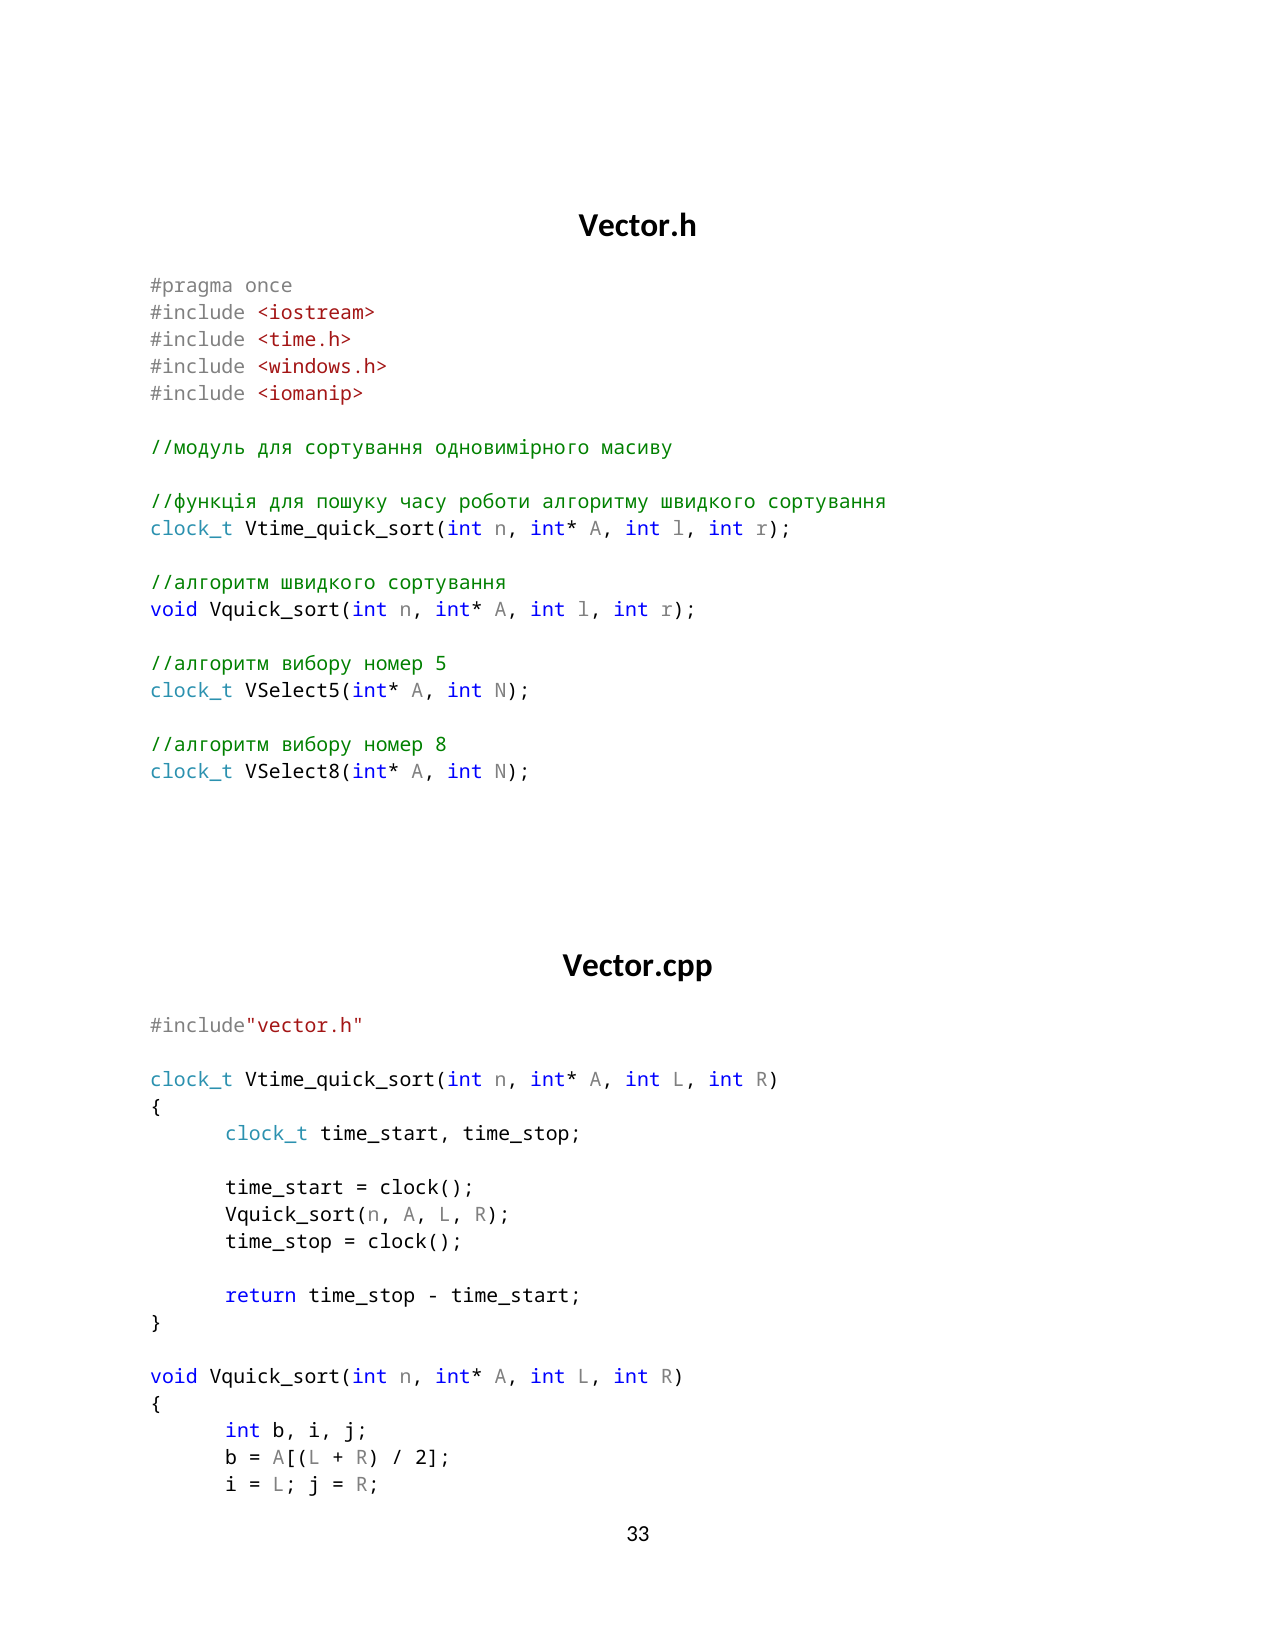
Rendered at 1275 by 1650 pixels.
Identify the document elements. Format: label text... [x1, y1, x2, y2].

text { [150, 1093, 1125, 1120]
text #include <windows.h> [150, 352, 1125, 379]
text Vquick_sort(n, A, L, R); [150, 1201, 1125, 1228]
text //алгоритм вибору номер 5 [150, 649, 1125, 676]
text clock_t VSelect5(int* A, int N); [150, 676, 1125, 703]
text clock_t time_start, time_stop; [150, 1120, 1125, 1147]
text int b, i, j; [150, 1416, 1125, 1443]
text return time_stop - time_start; [150, 1282, 1125, 1308]
text time_start = clock(); [150, 1174, 1125, 1201]
text //алгоритм вибору номер 8 [150, 730, 1125, 757]
text Vector.h [150, 204, 1125, 245]
text Vector.cpp [150, 944, 1125, 985]
text } [150, 1308, 1125, 1336]
text #pragma once [150, 272, 1125, 298]
text clock_t Vtime_quick_sort(int n, int* A, int l, int r); [150, 514, 1125, 541]
text b = A[(L + R) / 2]; [150, 1443, 1125, 1470]
text i = L; j = R; [150, 1470, 1125, 1497]
text #include"vector.h" [150, 1012, 1125, 1039]
text void Vquick_sort(int n, int* A, int L, int R) [150, 1362, 1125, 1389]
text clock_t Vtime_quick_sort(int n, int* A, int L, int R) [150, 1066, 1125, 1093]
text clock_t VSelect8(int* A, int N); [150, 757, 1125, 784]
text { [150, 1389, 1125, 1416]
text void Vquick_sort(int n, int* A, int l, int r); [150, 595, 1125, 622]
text #include <time.h> [150, 326, 1125, 352]
text //алгоритм швидкого сортування [150, 568, 1125, 595]
text //модуль для сортування одновимірного масиву [150, 433, 1125, 460]
text time_stop = clock(); [150, 1228, 1125, 1254]
text #include <iostream> [150, 298, 1125, 326]
text #include <iomanip> [150, 379, 1125, 406]
text //функція для пошуку часу роботи алгоритму швидкого сортування [150, 487, 1125, 514]
